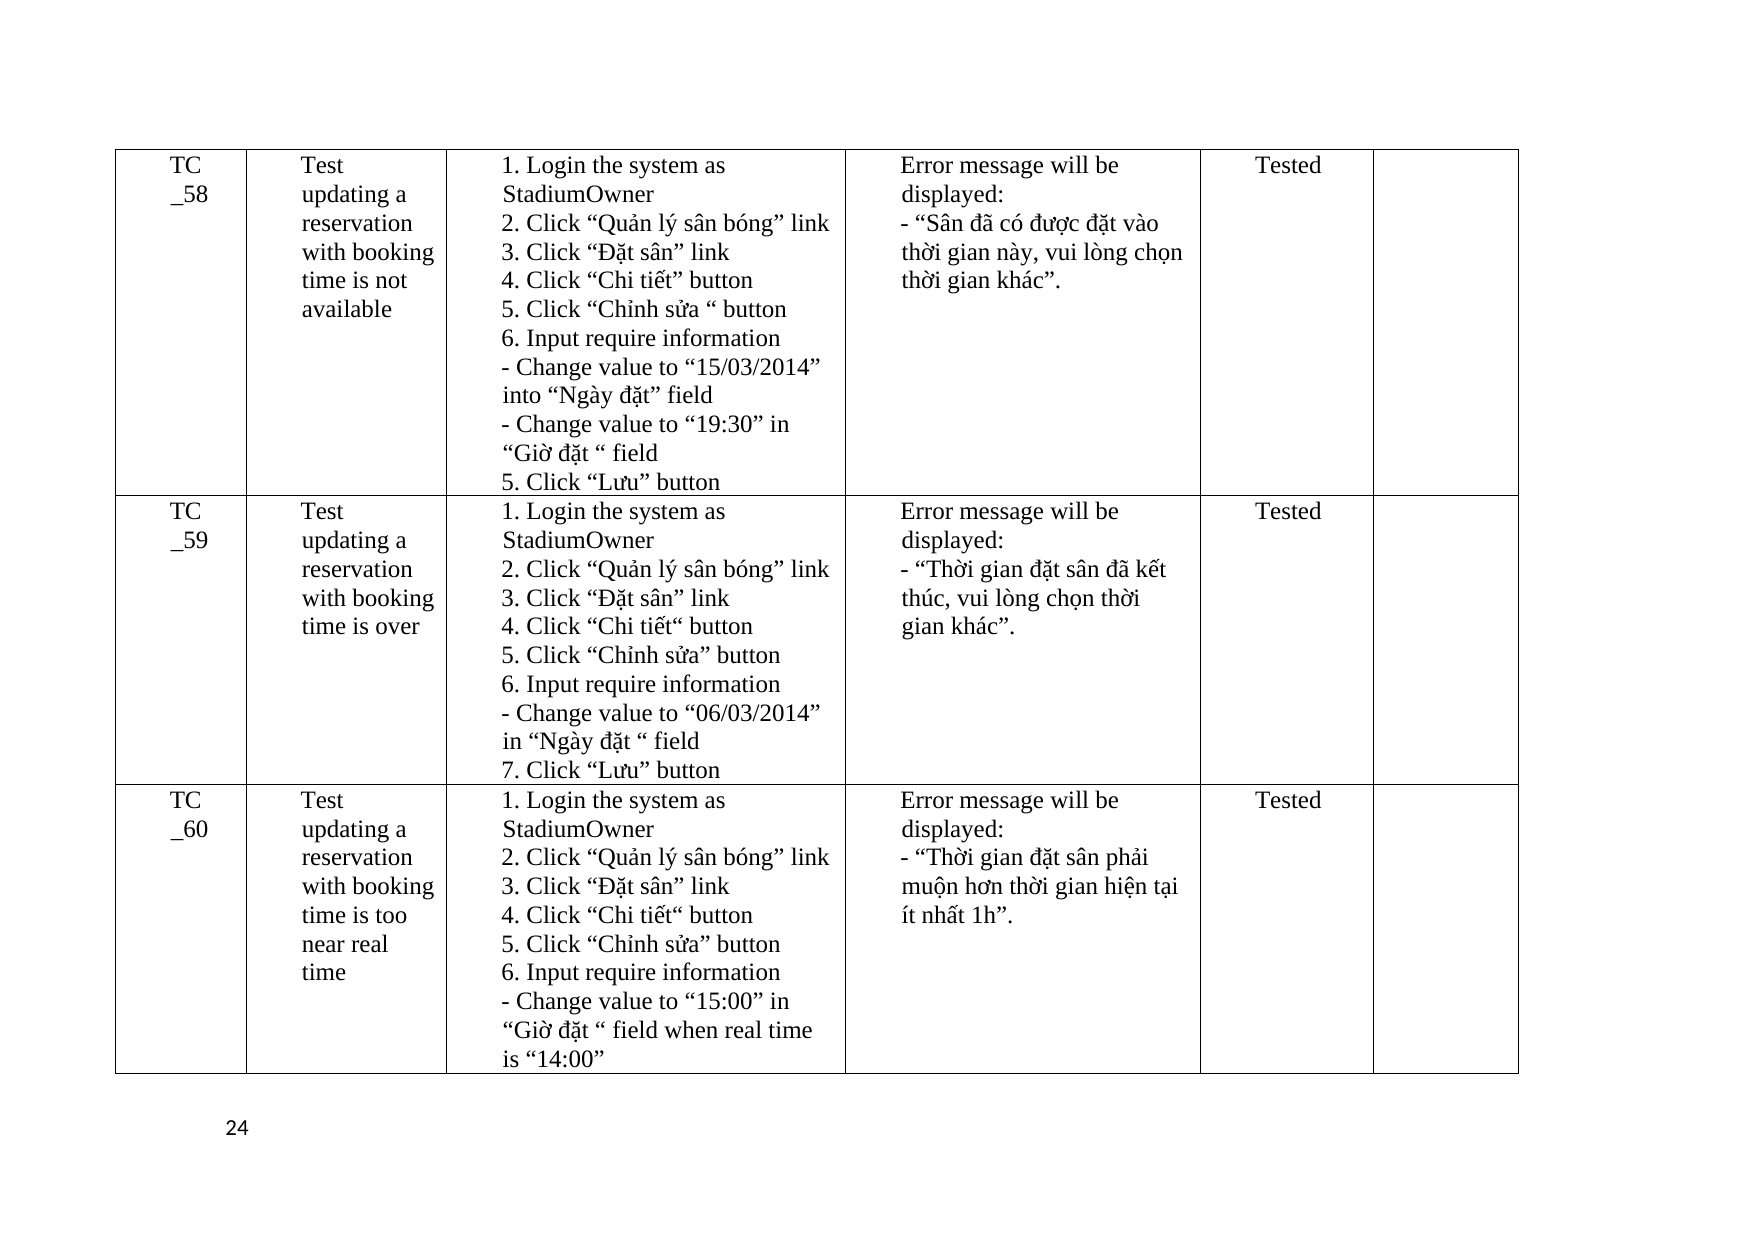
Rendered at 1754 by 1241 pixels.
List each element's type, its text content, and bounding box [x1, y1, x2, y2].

table_cell TC_60 [116, 785, 246, 1072]
table_cell [1374, 496, 1518, 784]
table_cell Error message will be displayed: - “Thời gian đặt sân phải muộn hơn thời gian hiện tại ít nhất 1h”. [846, 785, 1200, 1072]
table_cell 1. Login the system as StadiumOwner 2. Click “Quản lý sân bóng” link 3. Click “Đặt sân” link 4. Click “Chi tiết” button 5. Click “Chỉnh sửa “ button 6. Input require information - Change value to “15/03/2014” into “Ngày đặt” field - Change value to “19:30” in “Giờ đặt “ field 5. Click “Lưu” button [447, 150, 845, 495]
table_cell TC_59 [116, 496, 246, 784]
table_cell Test updating a reservation with booking time is over [247, 496, 446, 784]
table_cell Tested [1201, 150, 1373, 495]
table_cell Test updating a reservation with booking time is not available [247, 150, 446, 495]
table_cell Test updating a reservation with booking time is too near real time [247, 785, 446, 1072]
table_cell Error message will be displayed: - “Thời gian đặt sân đã kết thúc, vui lòng chọn thời gian khác”. [846, 496, 1200, 784]
table_cell Tested [1201, 496, 1373, 784]
table_cell TC_58 [116, 150, 246, 495]
table_cell [1374, 150, 1518, 495]
table_cell Tested [1201, 785, 1373, 1072]
table_cell 1. Login the system as StadiumOwner 2. Click “Quản lý sân bóng” link 3. Click “Đặt sân” link 4. Click “Chi tiết“ button 5. Click “Chỉnh sửa” button 6. Input require information - Change value to “06/03/2014” in “Ngày đặt “ field 7. Click “Lưu” button [447, 496, 845, 784]
table_cell Error message will be displayed: - “Sân đã có được đặt vào thời gian này, vui lòng chọn thời gian khác”. [846, 150, 1200, 495]
table_cell [1374, 785, 1518, 1072]
